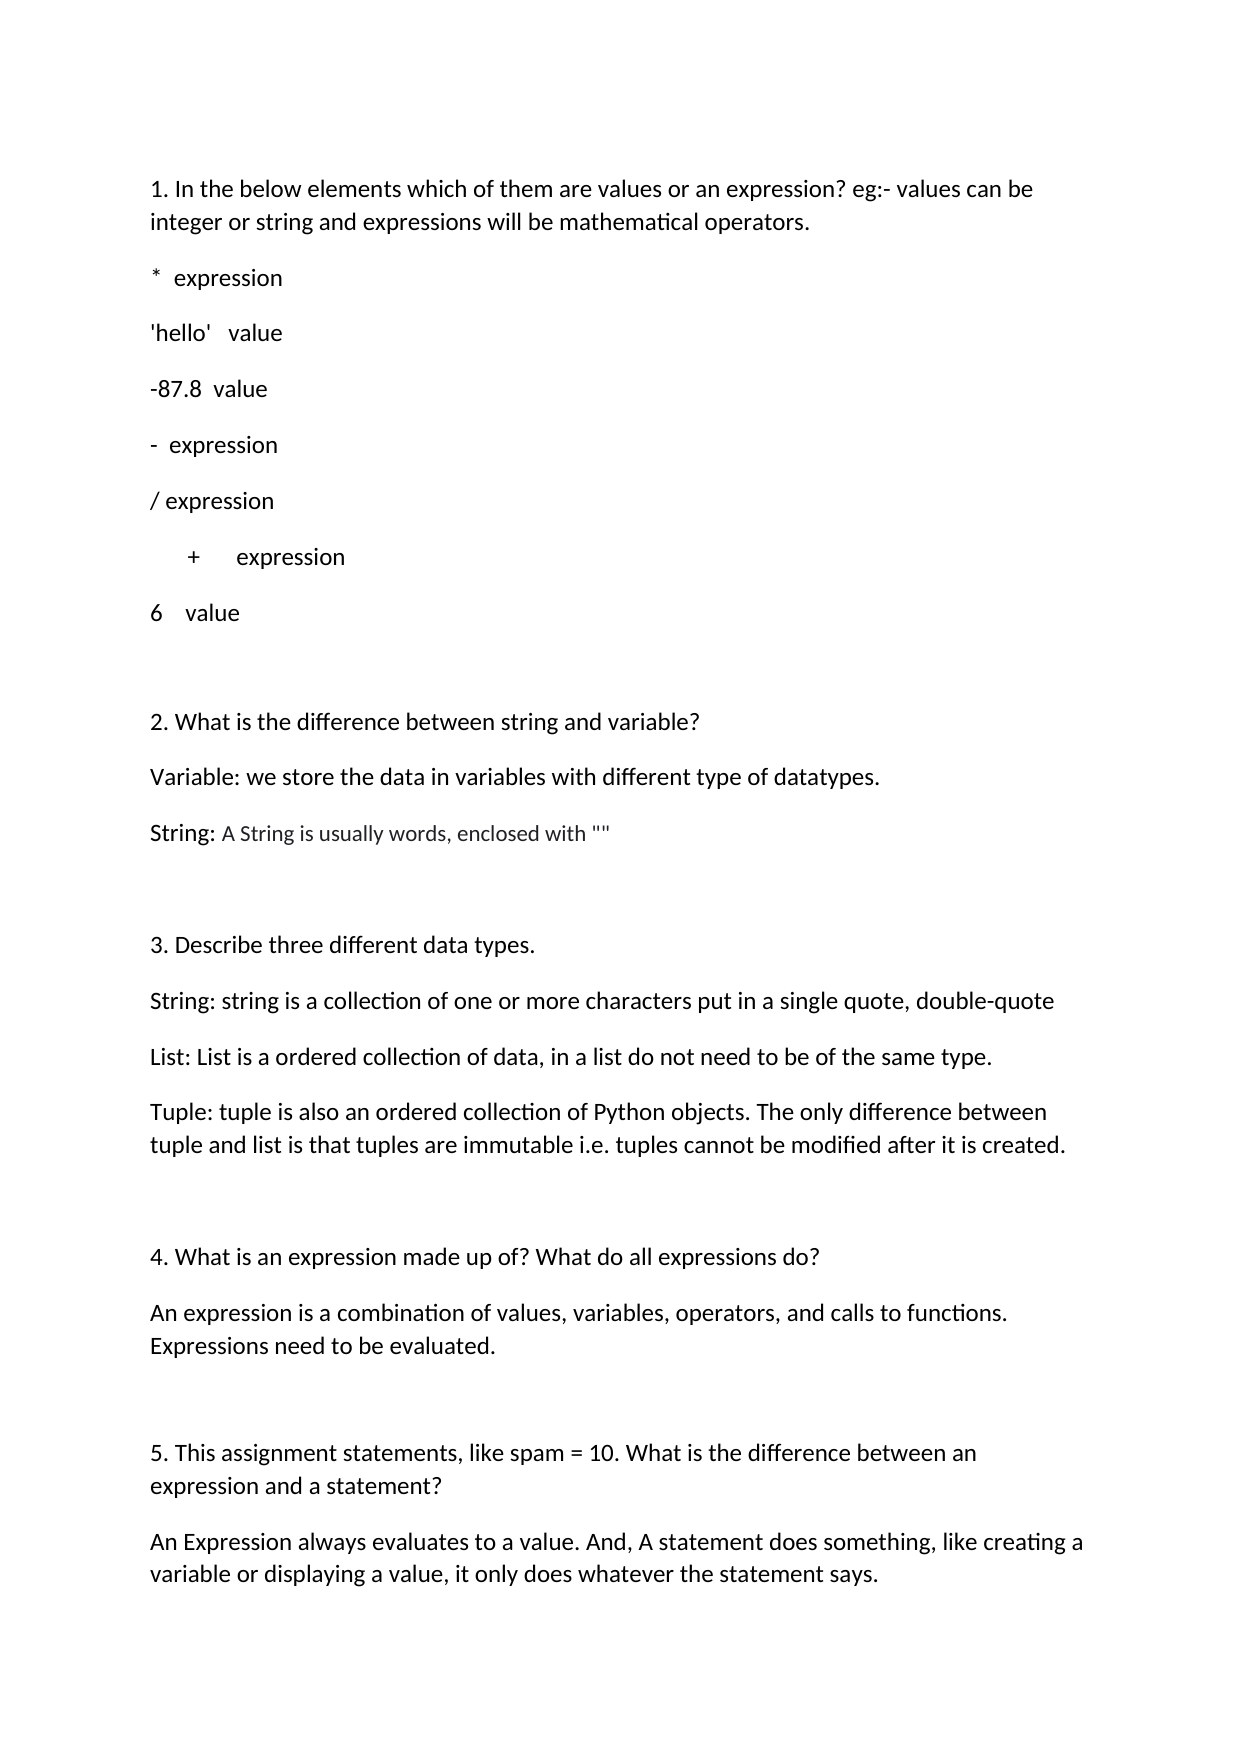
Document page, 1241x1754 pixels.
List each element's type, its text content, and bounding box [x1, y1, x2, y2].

text String: string is a collection of one or more characters put in a single quote, double-quote [150, 985, 1090, 1015]
text An Expression always evaluates to a value. And, A statement does something, like creating a variable or displaying a value, it only does whatever the statement says. [150, 1526, 1090, 1589]
text 5. This assignment statements, like spam = 10. What is the difference between an expression and a statement? [150, 1437, 1090, 1500]
text An expression is a combination of values, variables, operators, and calls to functions. Expressions need to be evaluated. [150, 1297, 1090, 1360]
text List: List is a ordered collection of data, in a list do not need to be of the same type. [150, 1041, 1090, 1071]
text - expression [150, 429, 1090, 460]
text 1. In the below elements which of them are values or an expression? eg:- values can be integer or string and expressions will be mathematical operators. [150, 173, 1090, 236]
text -87.8 value [150, 373, 1090, 404]
text 'hello' value [150, 317, 1090, 348]
list expression [187, 541, 1090, 571]
text Variable: we store the data in variables with different type of datatypes. [150, 761, 1090, 792]
text 2. What is the difference between string and variable? [150, 706, 1090, 736]
text 4. What is an expression made up of? What do all expressions do? [150, 1241, 1090, 1272]
text 6 value [150, 597, 1090, 627]
text Tuple: tuple is also an ordered collection of Python objects. The only difference between tuple and list is that tuples are immutable i.e. tuples cannot be modified after it is created. [150, 1096, 1090, 1160]
text 3. Describe three different data types. [150, 929, 1090, 959]
text / expression [150, 485, 1090, 516]
text * expression [150, 262, 1090, 292]
text String: A String is usually words, enclosed with "" [150, 817, 1090, 848]
